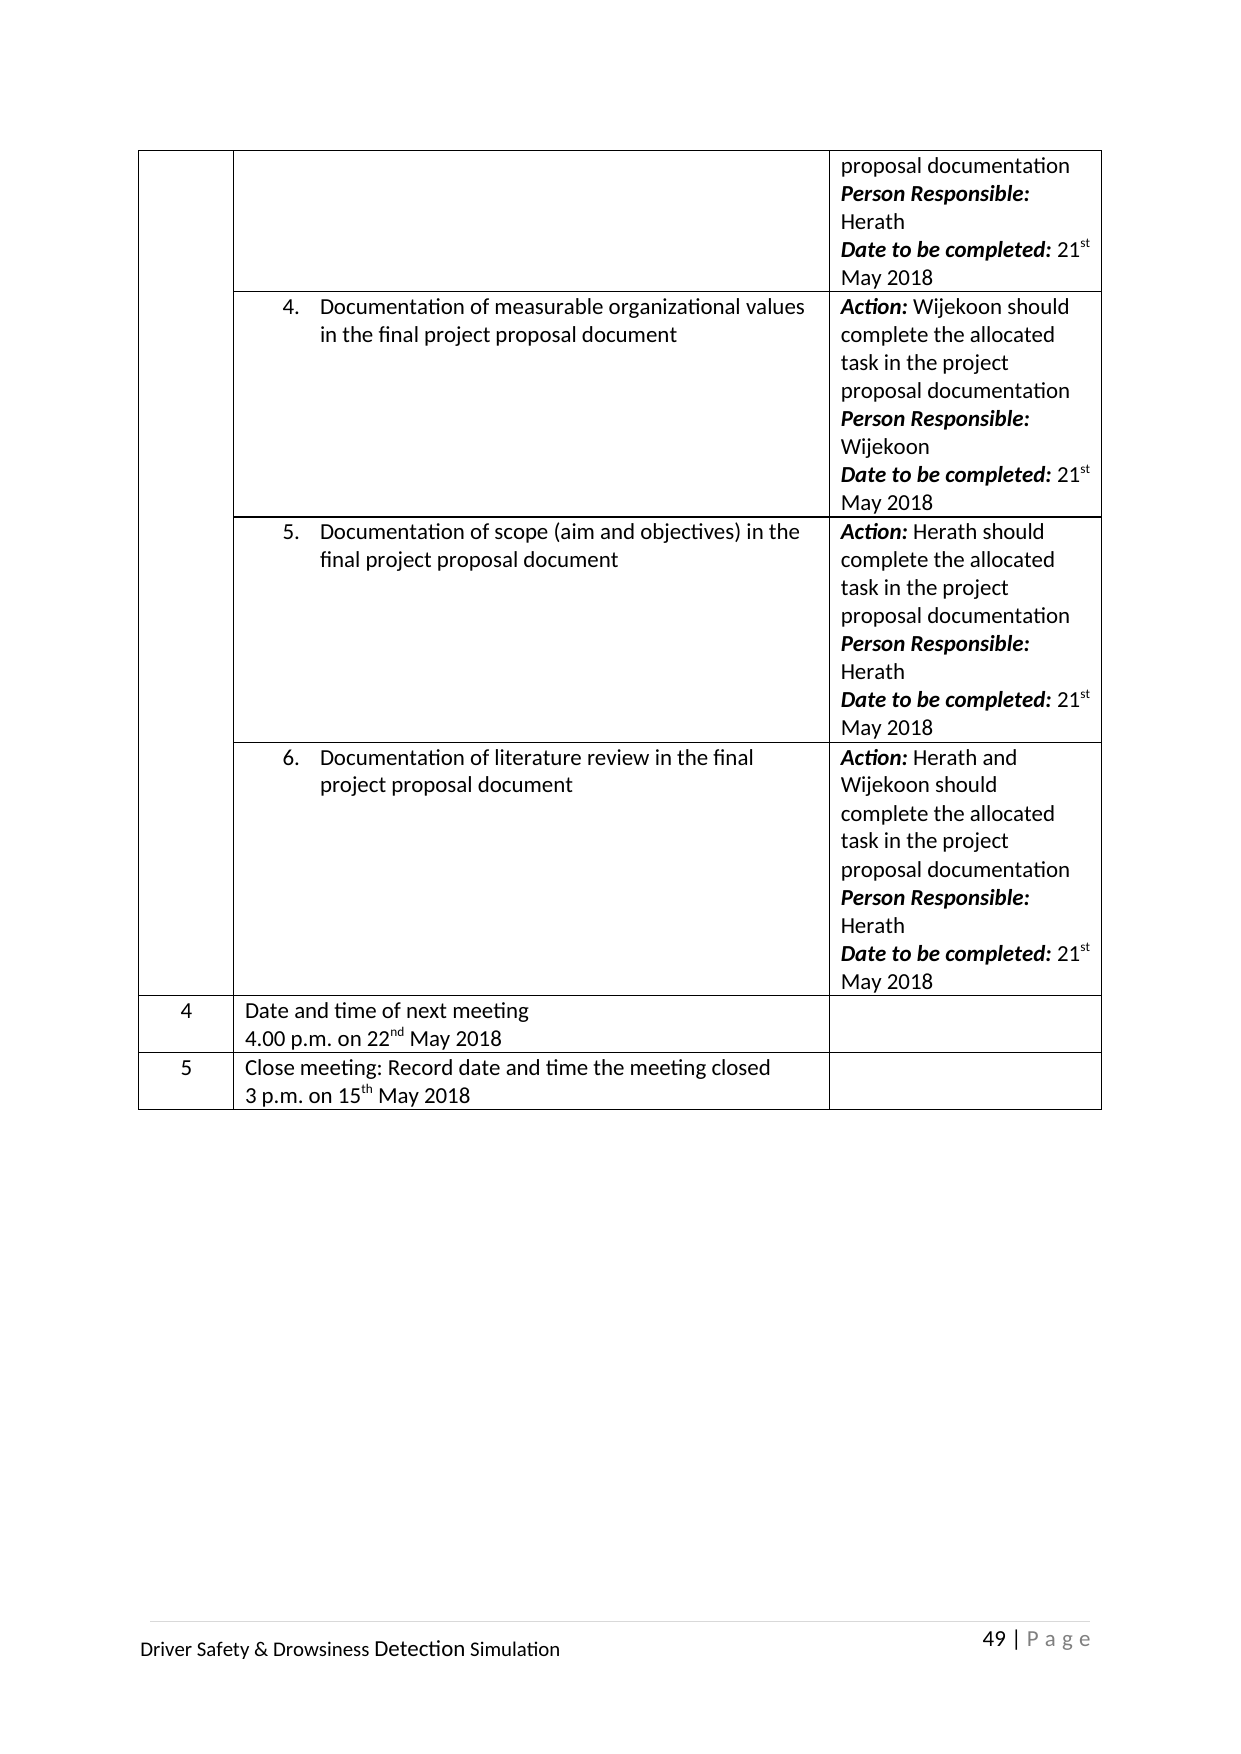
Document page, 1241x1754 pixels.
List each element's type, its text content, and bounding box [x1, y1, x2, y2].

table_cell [234, 151, 829, 291]
table_cell [830, 996, 1101, 1052]
table_cell Documentation of literature review in the final project proposal document [234, 743, 829, 995]
table_cell Action: Herath and Wijekoon should complete the allocated task in the project proposal documentation Person Responsible: Herath Date to be completed: 21st May 2018 [830, 743, 1101, 995]
table_cell [830, 1053, 1101, 1109]
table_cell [830, 151, 1101, 291]
table_cell Documentation of measurable organizational values in the final project proposal document [234, 292, 829, 516]
table_cell Date and time of next meeting 4.00 p.m. on 22nd May 2018 [234, 996, 829, 1052]
table_cell Documentation of scope (aim and objectives) in the final project proposal document [234, 518, 829, 742]
table_cell 5 [139, 1053, 233, 1109]
table_cell Close meeting: Record date and time the meeting closed 3 p.m. on 15th May 2018 [234, 1053, 829, 1109]
table_cell 4 [139, 996, 233, 1052]
